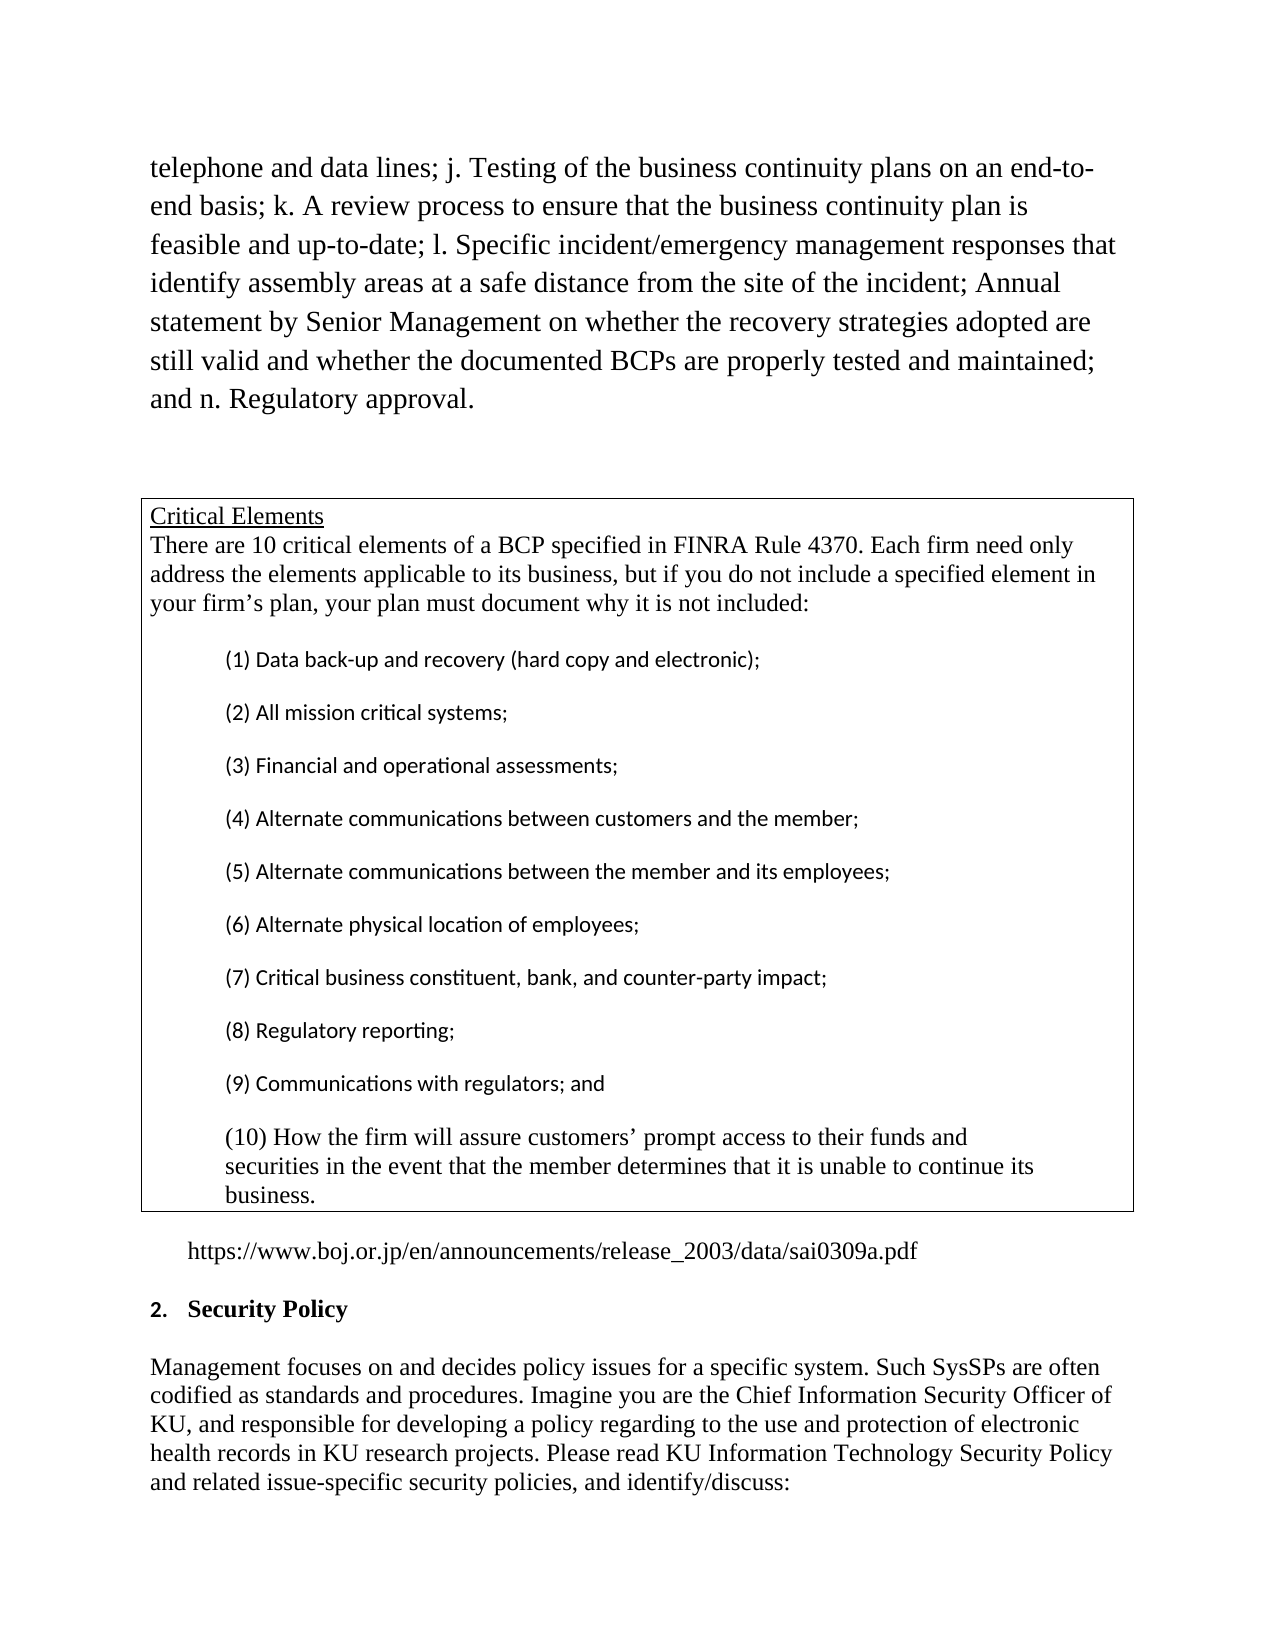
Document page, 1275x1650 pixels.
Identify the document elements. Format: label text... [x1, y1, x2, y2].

text (9) Communications with regulators; and [142, 1066, 1133, 1097]
text https://www.boj.or.jp/en/announcements/release_2003/data/sai0309a.pdf [187, 1236, 1125, 1264]
text (6) Alternate physical location of employees; [142, 907, 1133, 938]
text Critical Elements [142, 499, 1133, 530]
text (7) Critical business constituent, bank, and counter-party impact; [142, 960, 1133, 991]
text (3) Financial and operational assessments; [142, 748, 1133, 779]
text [150, 150, 1125, 415]
text (5) Alternate communications between the member and its employees; [142, 854, 1133, 885]
text (4) Alternate communications between customers and the member; [142, 801, 1133, 832]
text (10) How the firm will assure customers’ prompt access to their funds and [142, 1119, 1133, 1151]
text securities in the event that the member determines that it is unable to continue its [150, 1151, 1125, 1177]
text business. [142, 1177, 1133, 1211]
text There are 10 critical elements of a BCP specified in FINRA Rule 4370. Each firm need only address the elements applicable to its business, but if you do not include a specified element in your firm’s plan, your plan must document why it is not included: [150, 530, 1125, 616]
text (1) Data back-up and recovery (hard copy and electronic); [150, 645, 1125, 673]
text Management focuses on and decides policy issues for a specific system. Such SysSPs are often codified as standards and procedures. Imagine you are the Chief Information Security Officer of KU, and responsible for developing a policy regarding to the use and protection of electronic health records in KU research projects. Please read KU Information Technology Security Policy and related issue-specific security policies, and identify/discuss: [150, 1352, 1125, 1496]
text (2) All mission critical systems; [142, 695, 1133, 726]
text (8) Regulatory reporting; [142, 1013, 1133, 1044]
list Security Policy [150, 1294, 1125, 1323]
